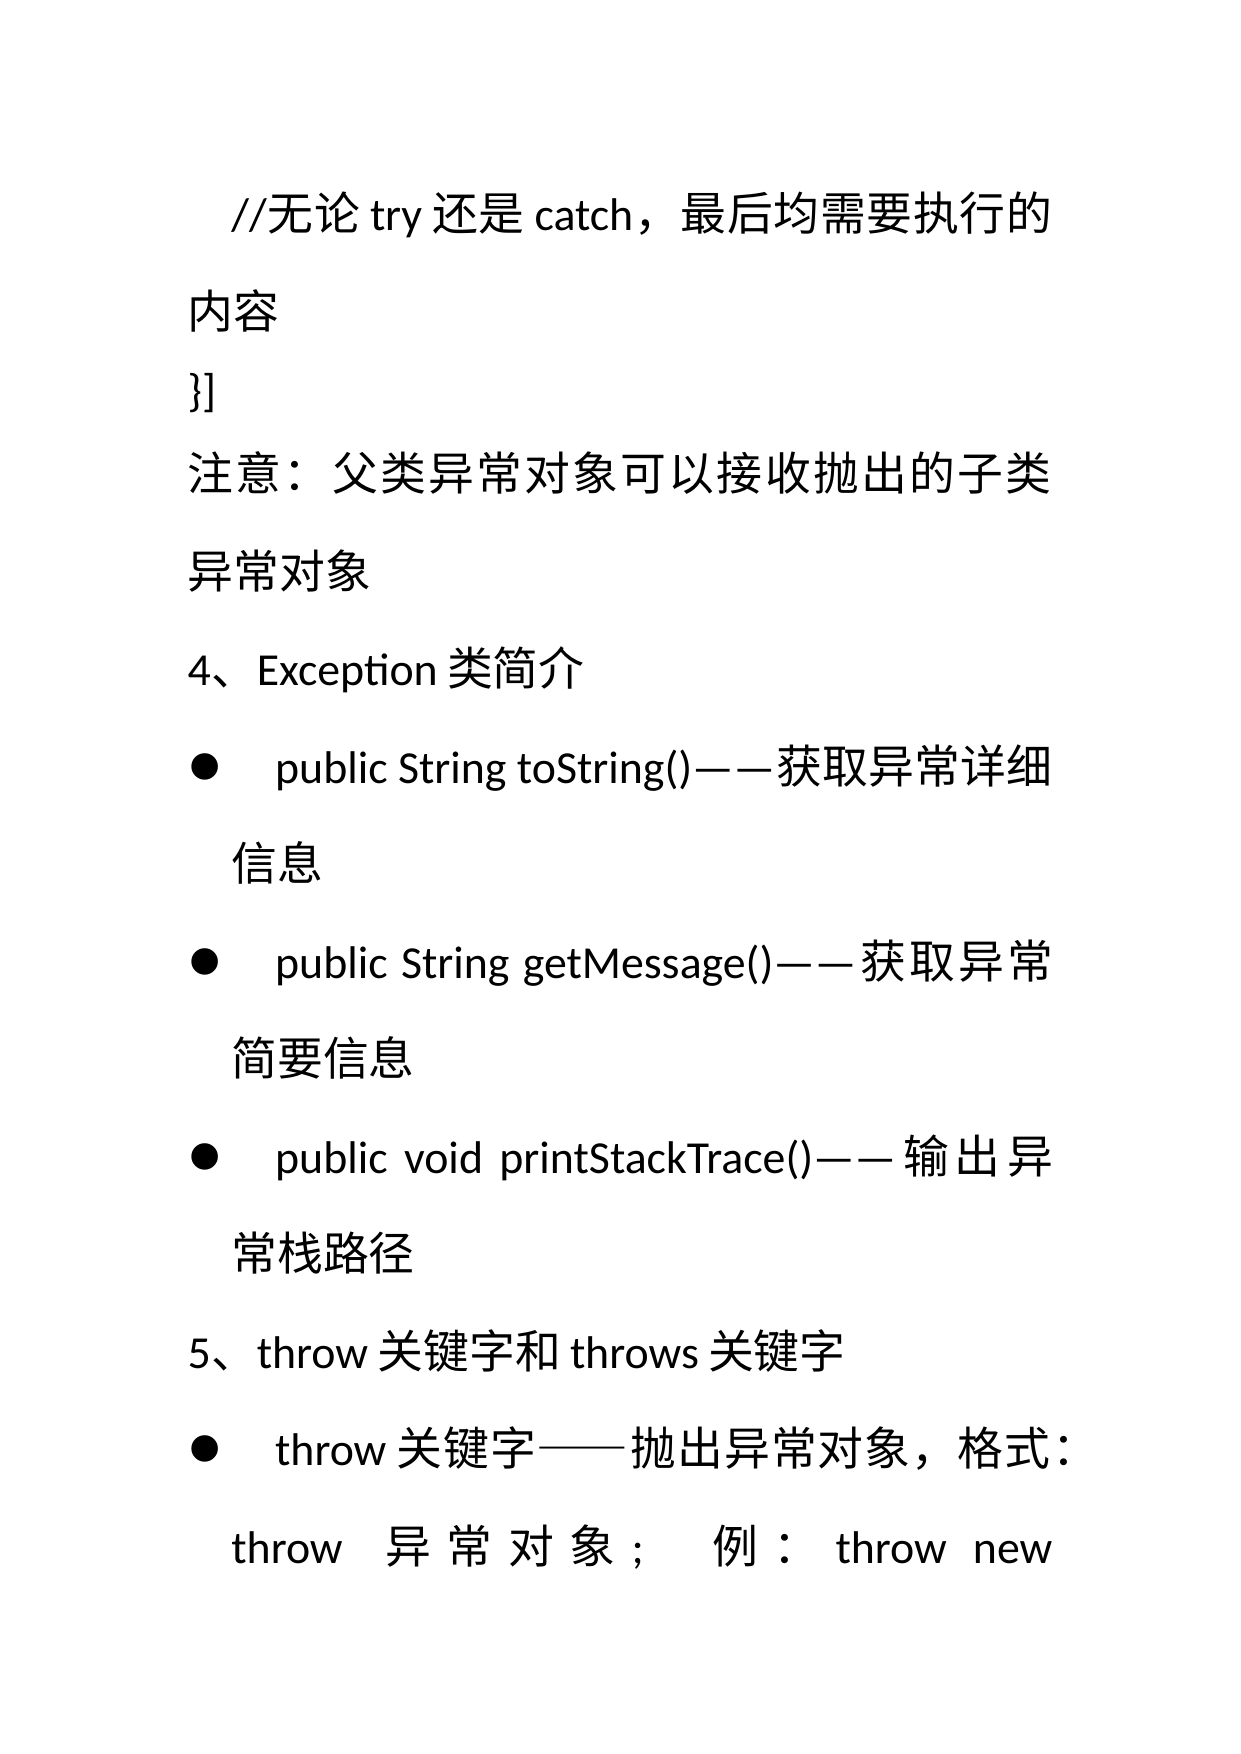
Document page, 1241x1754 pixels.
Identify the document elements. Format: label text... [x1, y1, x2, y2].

list public void printStackTrace()——输出异常栈路径 [187, 1104, 1053, 1299]
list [187, 1397, 1053, 1592]
text 4、Exception类简介 [187, 617, 1053, 714]
list public String toString()——获取异常详细信息 [187, 714, 1053, 909]
text }] [187, 357, 1053, 422]
text 注意：父类异常对象可以接收抛出的子类异常对象 [187, 422, 1053, 617]
text //无论try还是catch，最后均需要执行的内容 [187, 162, 1053, 357]
text 5、throw关键字和throws关键字 [187, 1299, 1053, 1397]
list public String getMessage()——获取异常简要信息 [187, 909, 1053, 1104]
